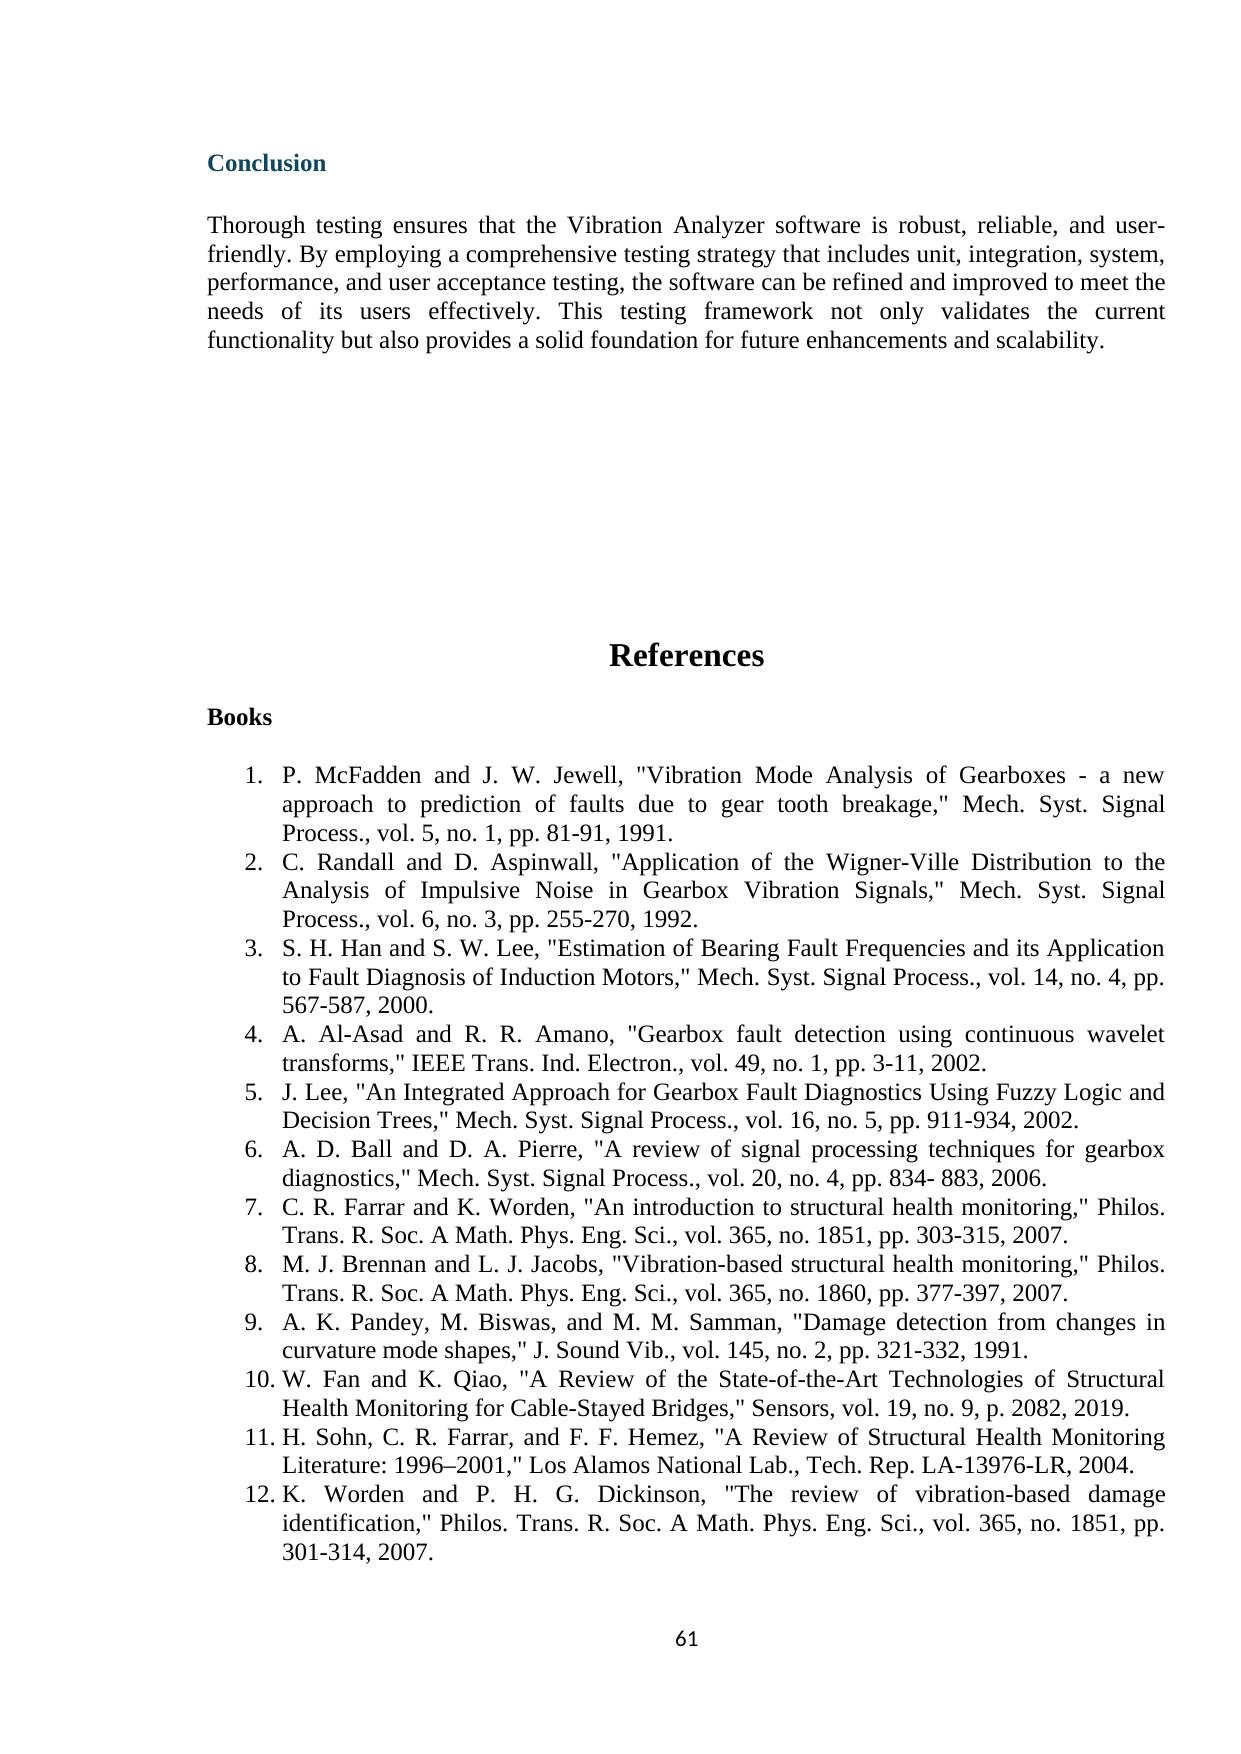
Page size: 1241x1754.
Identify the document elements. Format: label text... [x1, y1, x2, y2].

list C. R. Farrar and K. Worden, "An introduction to structural health monitoring," Philos. Trans. R. Soc. A Math. Phys. Eng. Sci., vol. 365, no. 1851, pp. 303-315, 2007. [244, 1192, 1166, 1249]
list C. Randall and D. Aspinwall, "Application of the Wigner-Ville Distribution to the Analysis of Impulsive Noise in Gearbox Vibration Signals," Mech. Syst. Signal Process., vol. 6, no. 3, pp. 255-270, 1992. [244, 847, 1166, 933]
text Thorough testing ensures that the Vibration Analyzer software is robust, reliable, and user-friendly. By employing a comprehensive testing strategy that includes unit, integration, system, performance, and user acceptance testing, the software can be refined and improved to meet the needs of its users effectively. This testing framework not only validates the current functionality but also provides a solid foundation for future enhancements and scalability. [207, 210, 1166, 354]
text Books [207, 702, 1166, 731]
list M. J. Brennan and L. J. Jacobs, "Vibration-based structural health monitoring," Philos. Trans. R. Soc. A Math. Phys. Eng. Sci., vol. 365, no. 1860, pp. 377-397, 2007. [244, 1249, 1166, 1307]
list H. Sohn, C. R. Farrar, and F. F. Hemez, "A Review of Structural Health Monitoring Literature: 1996–2001," Los Alamos National Lab., Tech. Rep. LA-13976-LR, 2004. [244, 1422, 1166, 1479]
text References [207, 635, 1166, 673]
text Conclusion [207, 148, 1166, 176]
list A. Al-Asad and R. R. Amano, "Gearbox fault detection using continuous wavelet transforms," IEEE Trans. Ind. Electron., vol. 49, no. 1, pp. 3-11, 2002. [244, 1019, 1166, 1077]
list P. McFadden and J. W. Jewell, "Vibration Mode Analysis of Gearboxes - a new approach to prediction of faults due to gear tooth breakage," Mech. Syst. Signal Process., vol. 5, no. 1, pp. 81-91, 1991. [244, 760, 1166, 847]
list S. H. Han and S. W. Lee, "Estimation of Bearing Fault Frequencies and its Application to Fault Diagnosis of Induction Motors," Mech. Syst. Signal Process., vol. 14, no. 4, pp. 567-587, 2000. [244, 933, 1166, 1019]
list A. D. Ball and D. A. Pierre, "A review of signal processing techniques for gearbox diagnostics," Mech. Syst. Signal Process., vol. 20, no. 4, pp. 834- 883, 2006. [244, 1134, 1166, 1192]
list W. Fan and K. Qiao, "A Review of the State-of-the-Art Technologies of Structural Health Monitoring for Cable-Stayed Bridges," Sensors, vol. 19, no. 9, p. 2082, 2019. [244, 1364, 1166, 1422]
list J. Lee, "An Integrated Approach for Gearbox Fault Diagnostics Using Fuzzy Logic and Decision Trees," Mech. Syst. Signal Process., vol. 16, no. 5, pp. 911-934, 2002. [244, 1077, 1166, 1134]
list K. Worden and P. H. G. Dickinson, "The review of vibration-based damage identification," Philos. Trans. R. Soc. A Math. Phys. Eng. Sci., vol. 365, no. 1851, pp. 301-314, 2007. [244, 1479, 1166, 1565]
list A. K. Pandey, M. Biswas, and M. M. Samman, "Damage detection from changes in curvature mode shapes," J. Sound Vib., vol. 145, no. 2, pp. 321-332, 1991. [244, 1307, 1166, 1364]
